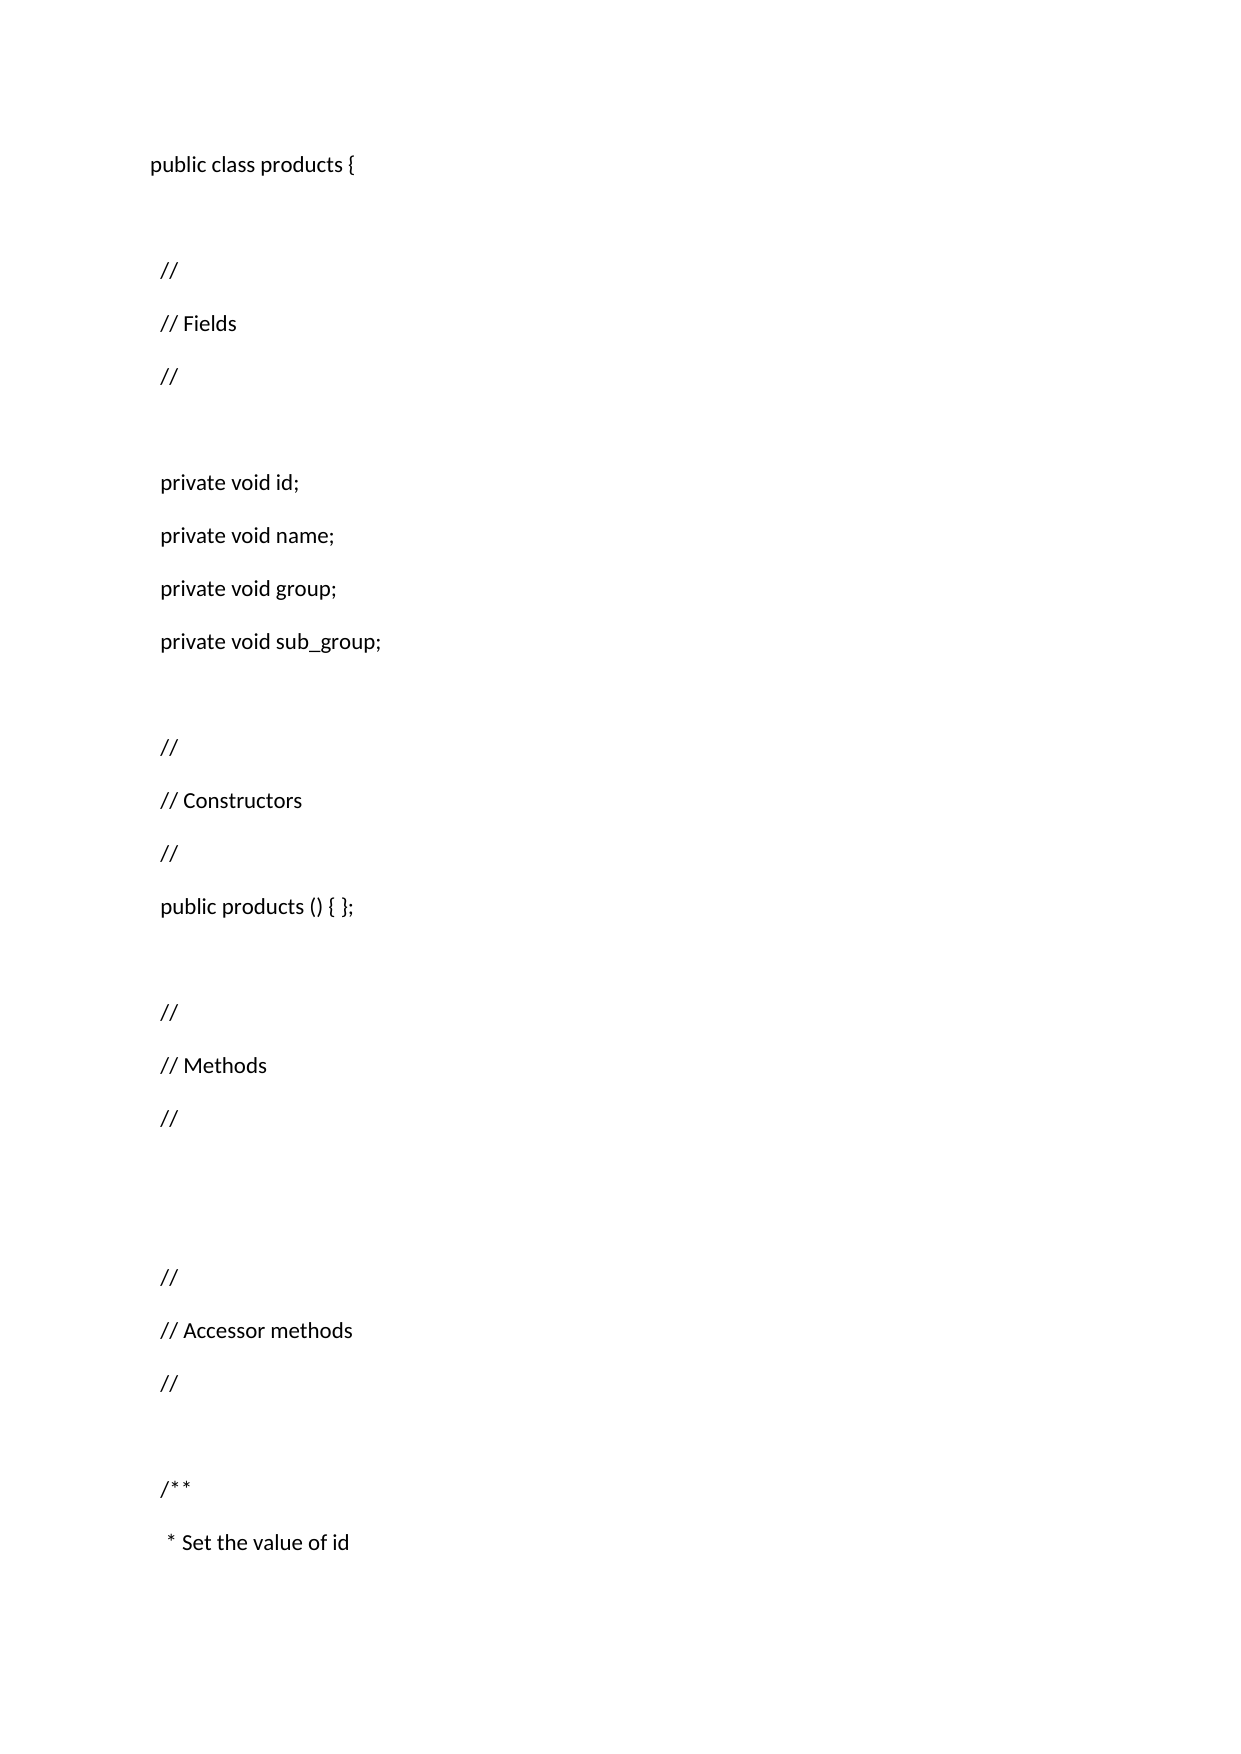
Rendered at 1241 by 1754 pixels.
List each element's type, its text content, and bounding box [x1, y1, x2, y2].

text * Set the value of id [150, 1528, 1090, 1557]
text public class products { [150, 150, 1090, 178]
text public products () { }; [150, 892, 1090, 920]
text // Methods [150, 1051, 1090, 1079]
text // Fields [150, 309, 1090, 337]
text // [150, 1369, 1090, 1397]
text // Constructors [150, 786, 1090, 814]
text private void name; [150, 521, 1090, 549]
text private void group; [150, 574, 1090, 602]
text // [150, 733, 1090, 761]
text private void sub_group; [150, 627, 1090, 655]
text // [150, 998, 1090, 1026]
text // [150, 256, 1090, 284]
text // Accessor methods [150, 1316, 1090, 1344]
text /** [150, 1476, 1090, 1503]
text // [150, 1263, 1090, 1291]
text private void id; [150, 468, 1090, 496]
text // [150, 1104, 1090, 1132]
text // [150, 362, 1090, 390]
text // [150, 839, 1090, 867]
